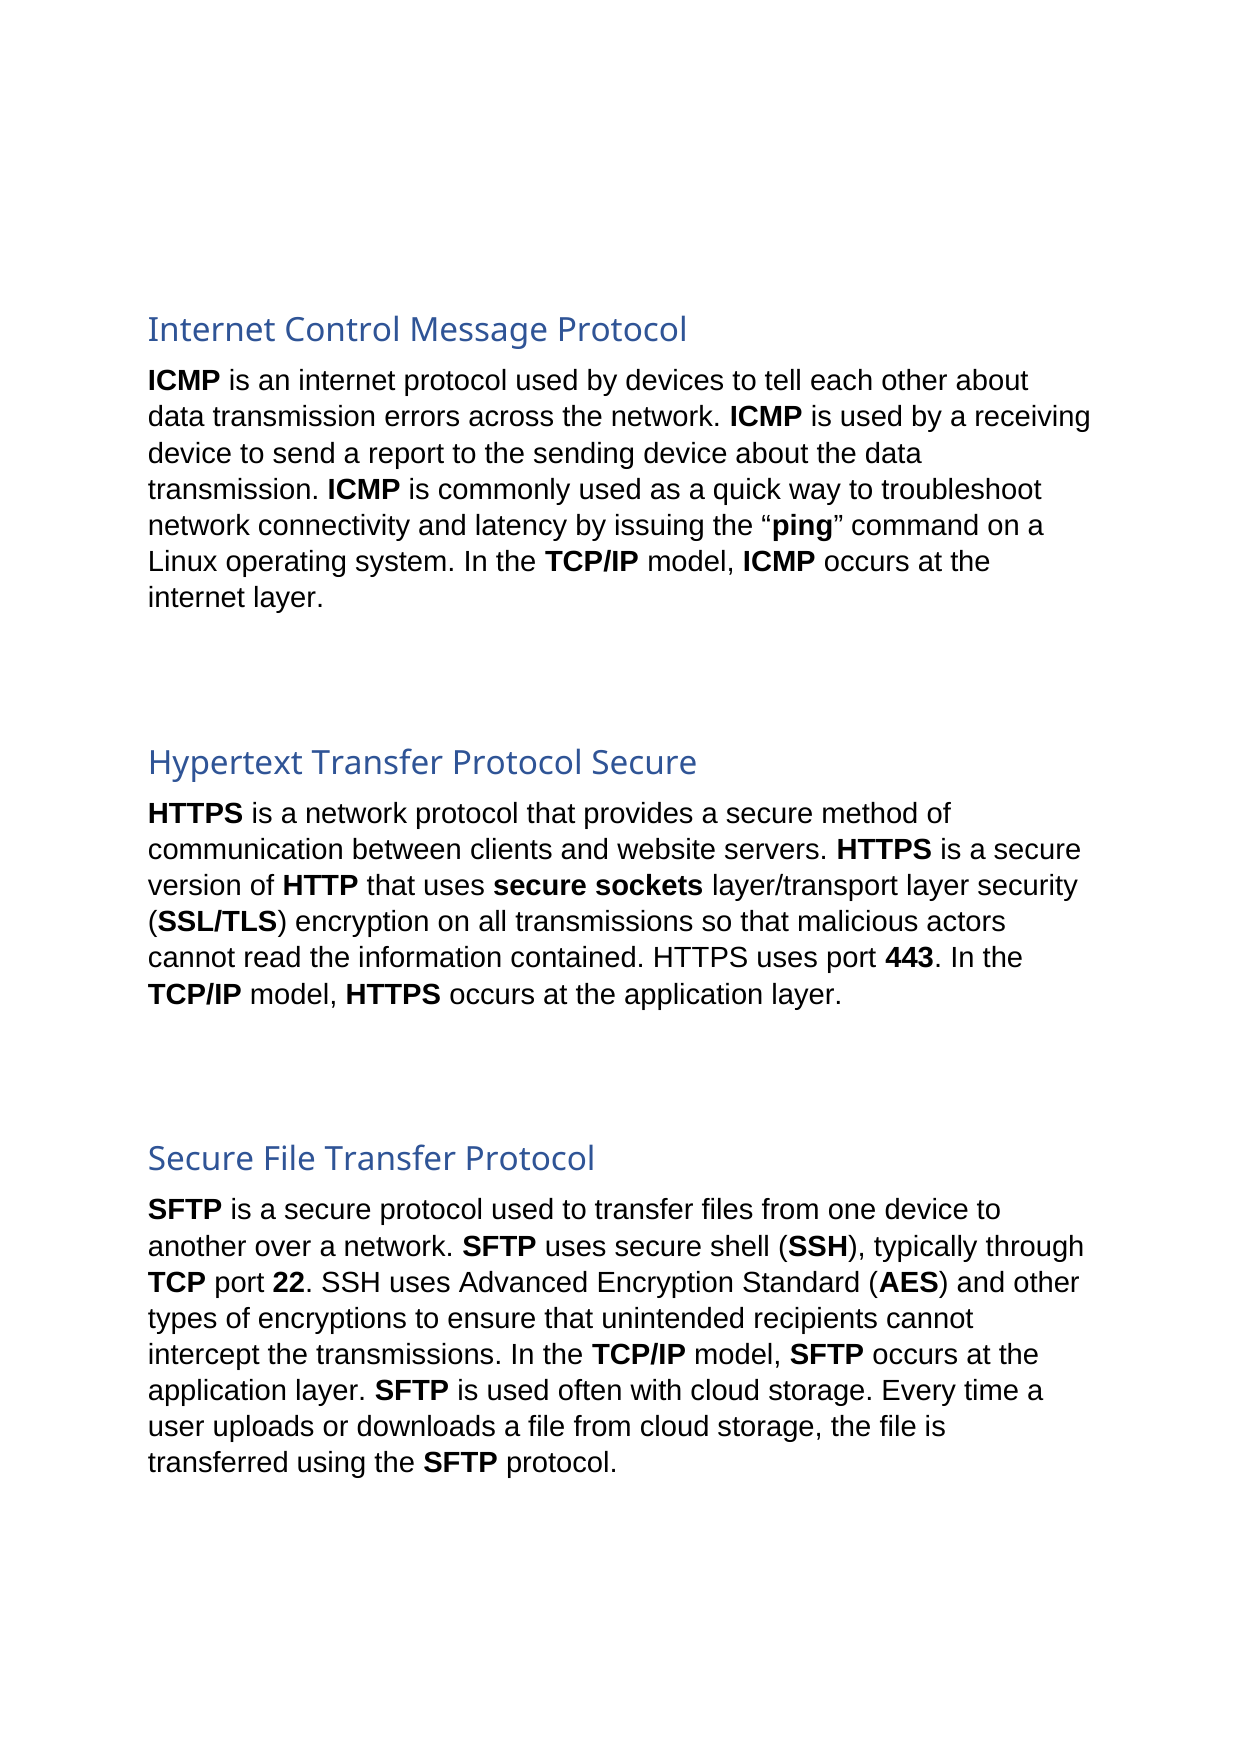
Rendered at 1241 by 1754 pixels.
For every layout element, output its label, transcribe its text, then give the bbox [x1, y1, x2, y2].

text HTTPS is a network protocol that provides a secure method of communication between clients and website servers. HTTPS is a secure version of HTTP that uses secure sockets layer/transport layer security (SSL/TLS) encryption on all transmissions so that malicious actors cannot read the information contained. HTTPS uses port 443. In the TCP/IP model, HTTPS occurs at the application layer. [148, 796, 1093, 1010]
text ICMP is an internet protocol used by devices to tell each other about data transmission errors across the network. ICMP is used by a receiving device to send a report to the sending device about the data transmission. ICMP is commonly used as a quick way to troubleshoot network connectivity and latency by issuing the “ping” command on a Linux operating system. In the TCP/IP model, ICMP occurs at the internet layer. [148, 363, 1093, 614]
subtitle Secure File Transfer Protocol [148, 1135, 1093, 1181]
text SFTP is a secure protocol used to transfer files from one device to another over a network. SFTP uses secure shell (SSH), typically through TCP port 22. SSH uses Advanced Encryption Standard (AES) and other types of encryptions to ensure that unintended recipients cannot intercept the transmissions. In the TCP/IP model, SFTP occurs at the application layer. SFTP is used often with cloud storage. Every time a user uploads or downloads a file from cloud storage, the file is transferred using the SFTP protocol. [148, 1192, 1093, 1479]
subtitle Hypertext Transfer Protocol Secure [148, 739, 1093, 784]
subtitle Internet Control Message Protocol [148, 306, 1093, 351]
